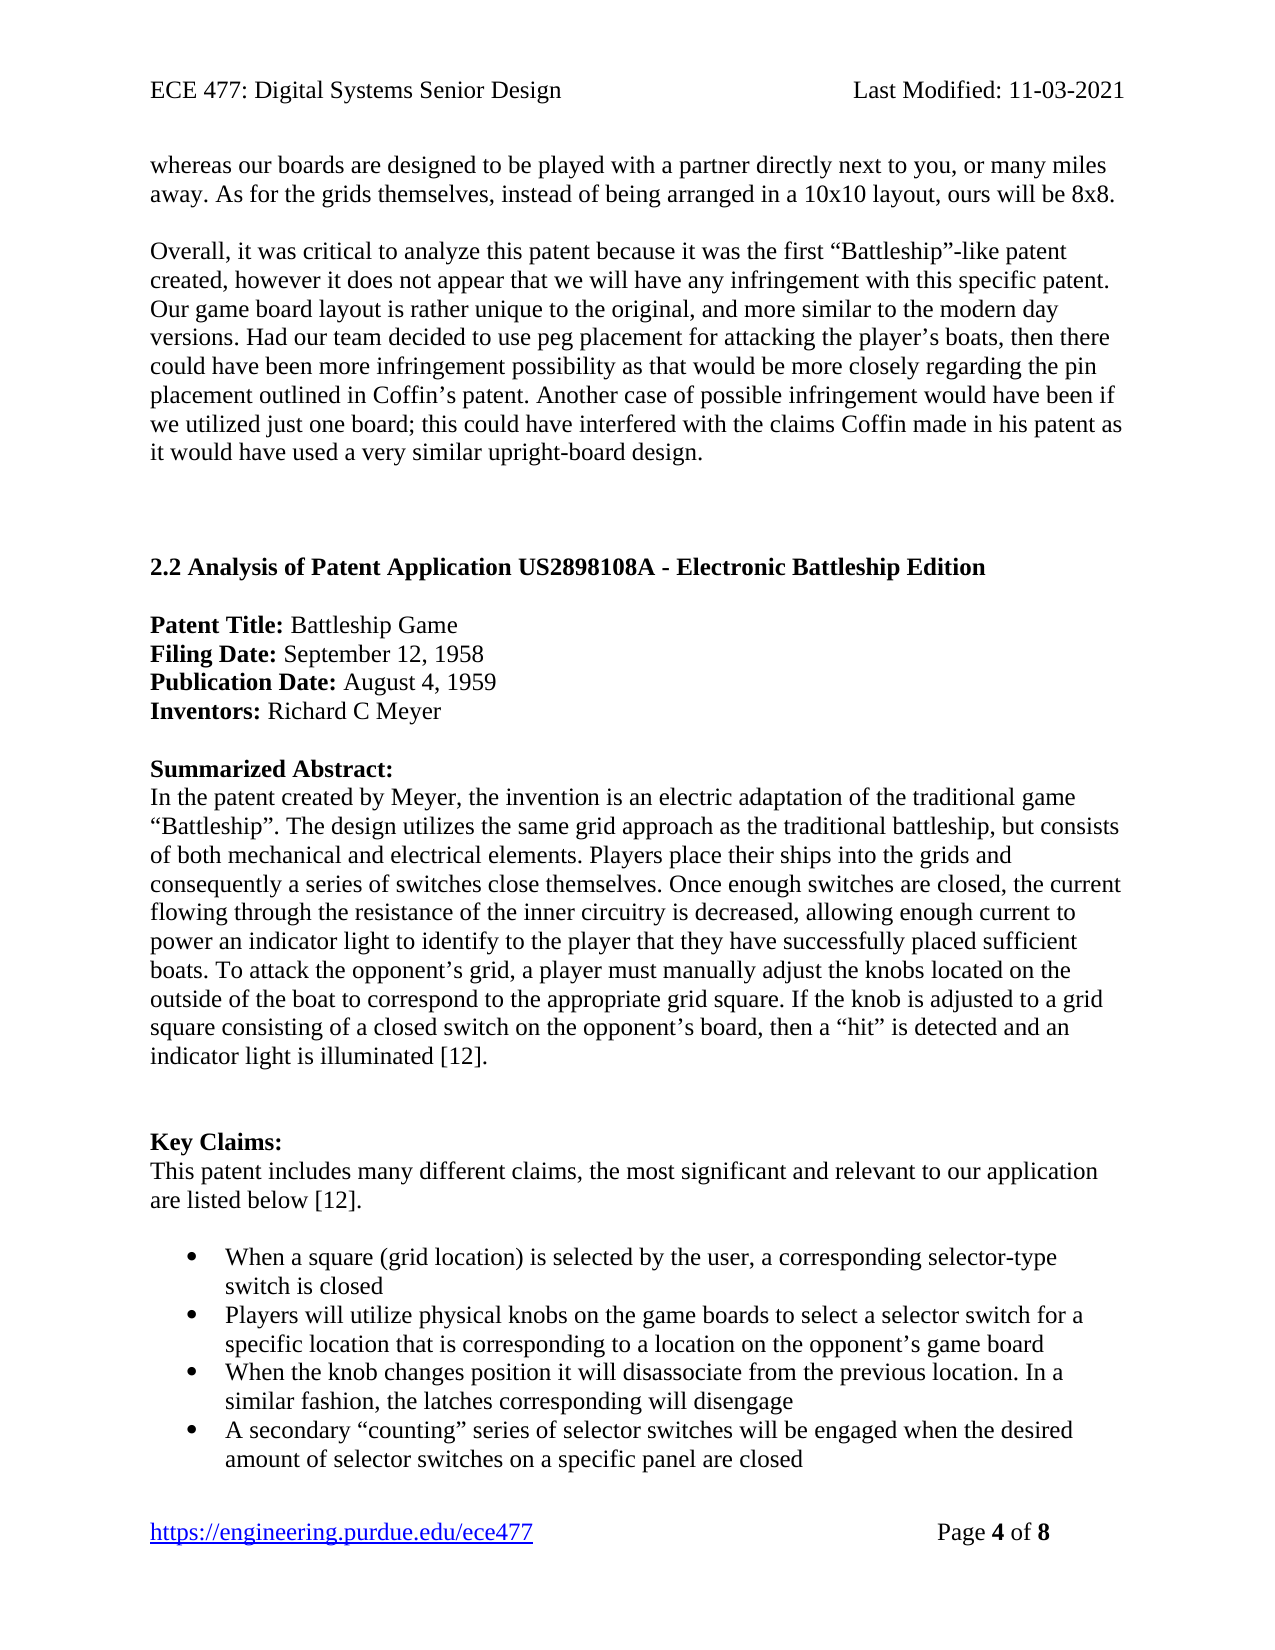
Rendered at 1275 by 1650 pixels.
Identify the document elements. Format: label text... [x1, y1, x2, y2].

title 2.2 Analysis of Patent Application US2898108A - Electronic Battleship Edition [150, 552, 1125, 581]
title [150, 150, 1125, 207]
title Key Claims: [150, 1127, 1125, 1156]
title Patent Title: Battleship Game [150, 610, 1125, 639]
title When a square (grid location) is selected by the user, a corresponding selector-type switch is closed [187, 1242, 1125, 1300]
title When the knob changes position it will disassociate from the previous location. In a similar fashion, the latches corresponding will disengage [187, 1357, 1125, 1415]
title Players will utilize physical knobs on the game boards to select a selector switch for a specific location that is corresponding to a location on the opponent’s game board [187, 1300, 1125, 1357]
title Summarized Abstract: [150, 754, 1125, 782]
title Publication Date: August 4, 1959 [150, 667, 1125, 696]
title This patent includes many different claims, the most significant and relevant to our application are listed below [12]. [150, 1156, 1125, 1214]
title In the patent created by Meyer, the invention is an electric adaptation of the traditional game “Battleship”. The design utilizes the same grid approach as the traditional battleship, but consists of both mechanical and electrical elements. Players place their ships into the grids and consequently a series of switches close themselves. Once enough switches are closed, the current flowing through the resistance of the inner circuitry is decreased, allowing enough current to power an indicator light to identify to the player that they have successfully placed sufficient boats. To attack the opponent’s grid, a player must manually adjust the knobs located on the outside of the boat to correspond to the appropriate grid square. If the knob is adjusted to a grid square consisting of a closed switch on the opponent’s board, then a “hit” is detected and an indicator light is illuminated [12]. [150, 782, 1125, 1070]
title Inventors: Richard C Meyer [150, 696, 1125, 725]
title Overall, it was critical to analyze this patent because it was the first “Battleship”-like patent created, however it does not appear that we will have any infringement with this specific patent. Our game board layout is rather unique to the original, and more similar to the modern day versions. Had our team decided to use peg placement for attacking the player’s boats, then there could have been more infringement possibility as that would be more closely regarding the pin placement outlined in Coffin’s patent. Another case of possible infringement would have been if we utilized just one board; this could have interfered with the claims Coffin made in his patent as it would have used a very similar upright-board design. [150, 236, 1125, 466]
title A secondary “counting” series of selector switches will be engaged when the desired amount of selector switches on a specific panel are closed [187, 1415, 1125, 1472]
title Filing Date: September 12, 1958 [150, 639, 1125, 667]
